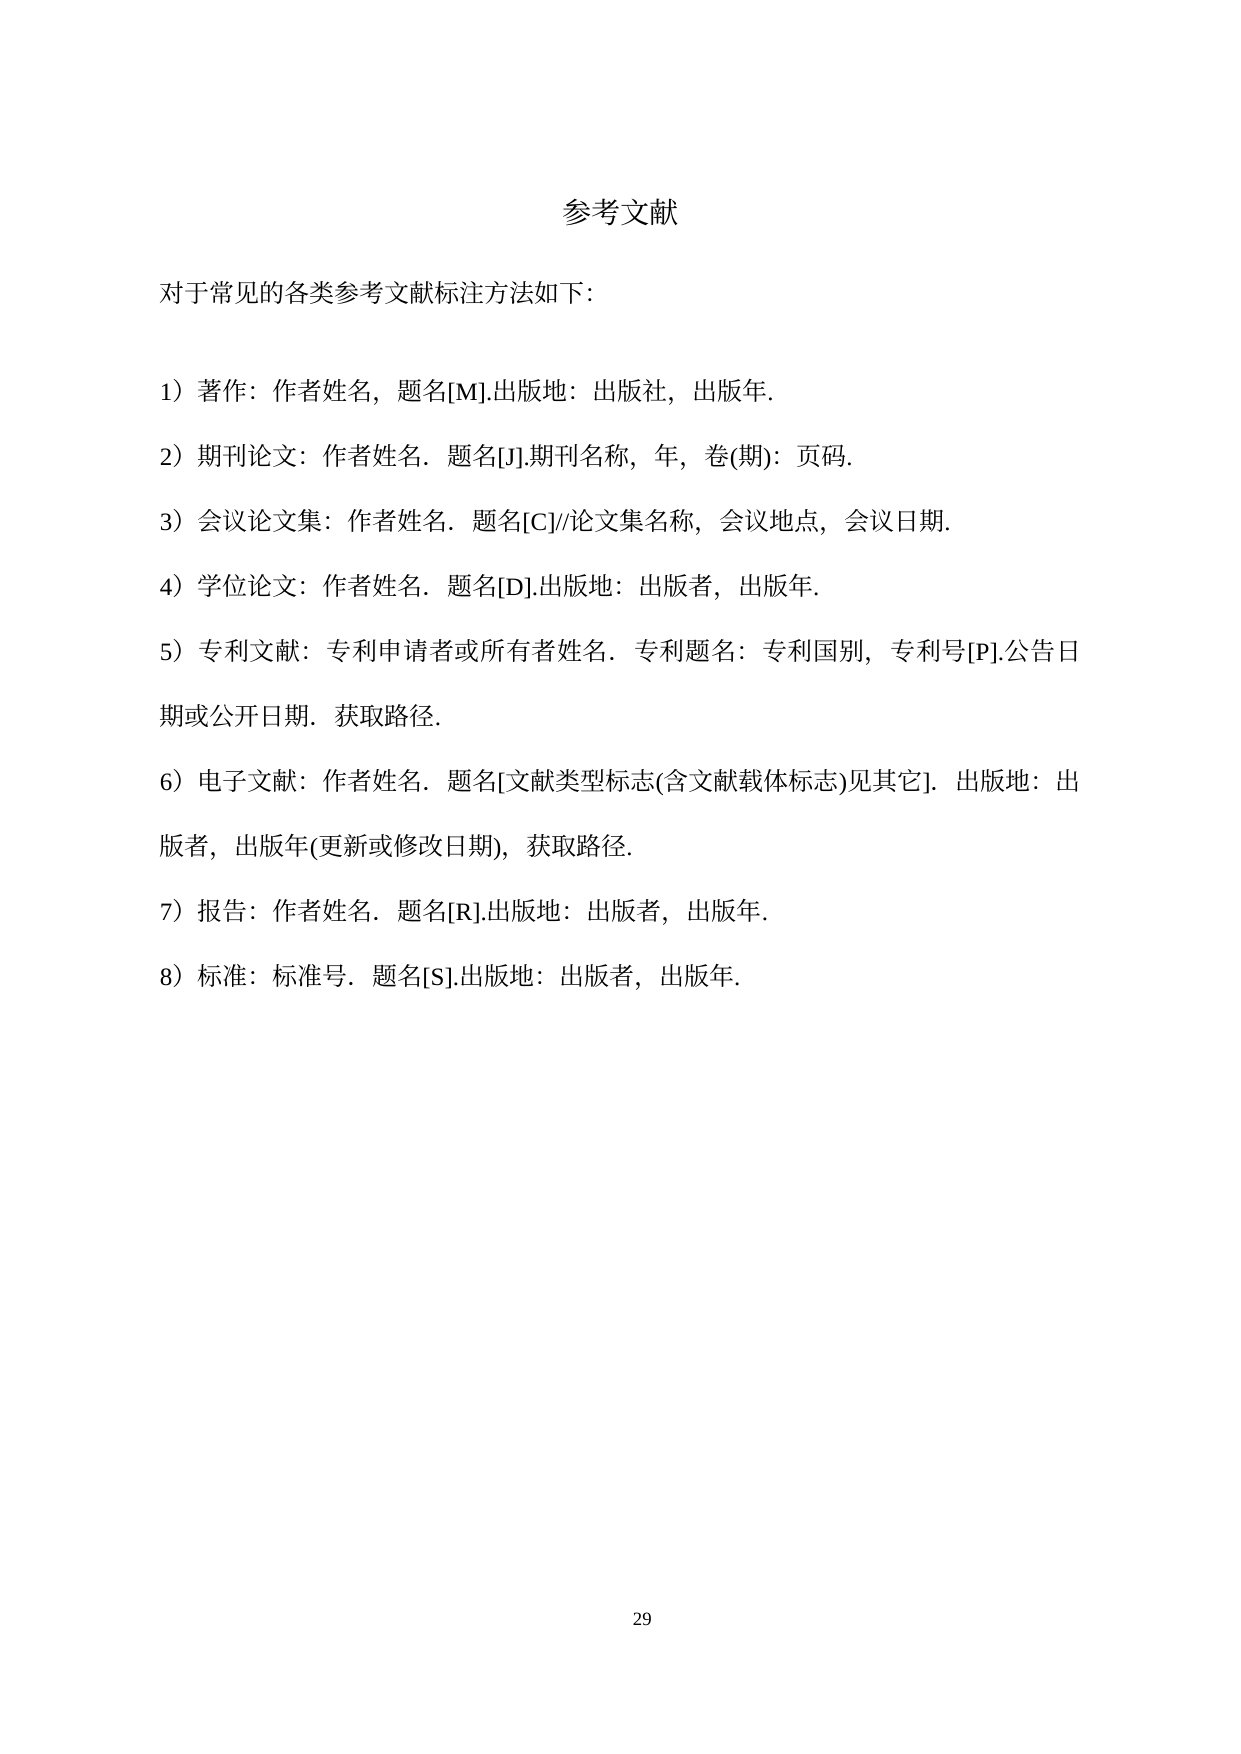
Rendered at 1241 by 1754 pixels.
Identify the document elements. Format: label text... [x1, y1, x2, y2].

text 7）报告：作者姓名．题名[R].出版地：出版者，出版年. [159, 877, 1081, 942]
text 6）电子文献：作者姓名．题名[文献类型标志(含文献载体标志)见其它]．出版地：出版者，出版年(更新或修改日期)，获取路径. [159, 747, 1081, 877]
text 3）会议论文集：作者姓名．题名[C]//论文集名称，会议地点，会议日期. [159, 487, 1081, 552]
text 4）学位论文：作者姓名．题名[D].出版地：出版者，出版年. [159, 552, 1081, 617]
text 2）期刊论文：作者姓名．题名[J].期刊名称，年，卷(期)：页码. [159, 422, 1081, 487]
text 1）著作：作者姓名，题名[M].出版地：出版社，出版年. [159, 357, 1081, 422]
text 对于常见的各类参考文献标注方法如下： [159, 259, 1081, 324]
text 8）标准：标准号．题名[S].出版地：出版者，出版年. [159, 942, 1081, 1007]
text 5）专利文献：专利申请者或所有者姓名．专利题名：专利国别，专利号[P].公告日期或公开日期．获取路径. [159, 617, 1081, 747]
text 参考文献 [159, 178, 1081, 243]
